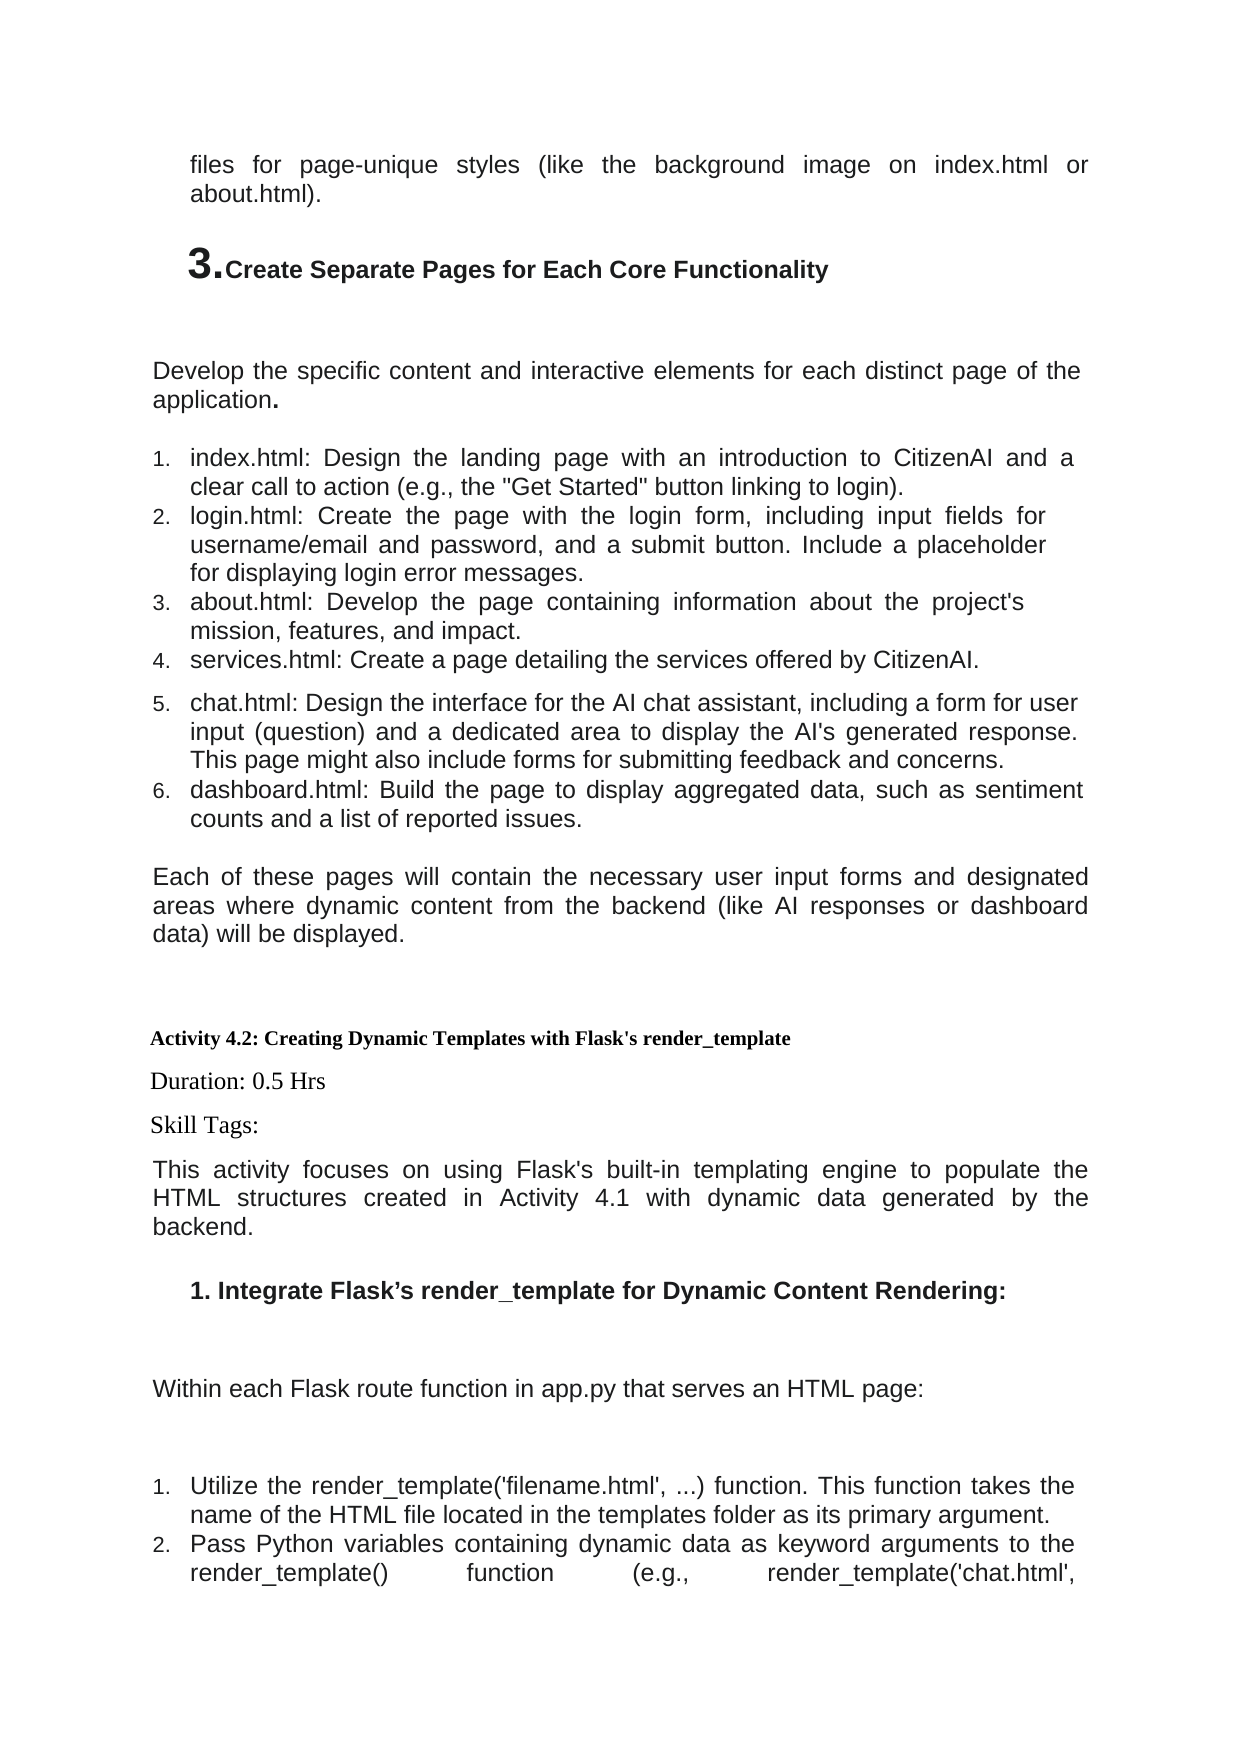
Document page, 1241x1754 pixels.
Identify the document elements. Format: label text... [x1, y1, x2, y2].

text 1. Integrate Flask’s render_template for Dynamic Content Rendering: [190, 1276, 1090, 1305]
list Create Separate Pages for Each Core Functionality [187, 237, 1090, 287]
list Utilize the render_template('filename.html', ...) function. This function takes the name of the HTML file located in the templates folder as its primary argument. [152, 1471, 1076, 1528]
text This activity focuses on using Flask's built-in templating engine to populate the HTML structures created in Activity 4.1 with dynamic data generated by the backend. [152, 1154, 1090, 1269]
list index.html: Design the landing page with an introduction to CitizenAI and a clear call to action (e.g., the "Get Started" button linking to login). [152, 443, 1075, 501]
list dashboard.html: Build the page to display aggregated data, such as sentiment counts and a list of reported issues. [152, 775, 1084, 832]
text Activity 4.2: Creating Dynamic Templates with Flask's render_template [150, 1003, 1090, 1050]
text Within each Flask route function in app.py that serves an HTML page: [152, 1373, 1090, 1402]
list about.html: Develop the page containing information about the project's mission, features, and impact. [152, 587, 1026, 644]
text files for page-unique styles (like the background image on index.html or about.html). [190, 150, 1090, 207]
list login.html: Create the page with the login form, including input fields for username/email and password, and a submit button. Include a placeholder for displaying login error messages. [152, 501, 1048, 587]
list services.html: Create a page detailing the services offered by CitizenAI. [152, 644, 1090, 673]
text Each of these pages will contain the necessary user input forms and designated areas where dynamic content from the backend (like AI responses or dashboard data) will be displayed. [152, 862, 1090, 948]
text Skill Tags: [150, 1110, 1090, 1139]
text Duration: 0.5 Hrs [150, 1066, 1090, 1094]
list chat.html: Design the interface for the AI chat assistant, including a form for user input (question) and a dedicated area to display the AI's generated response. This page might also include forms for submitting feedback and concerns. [152, 688, 1079, 774]
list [152, 1529, 1076, 1587]
text Develop the specific content and interactive elements for each distinct page of the application. [152, 356, 1082, 413]
